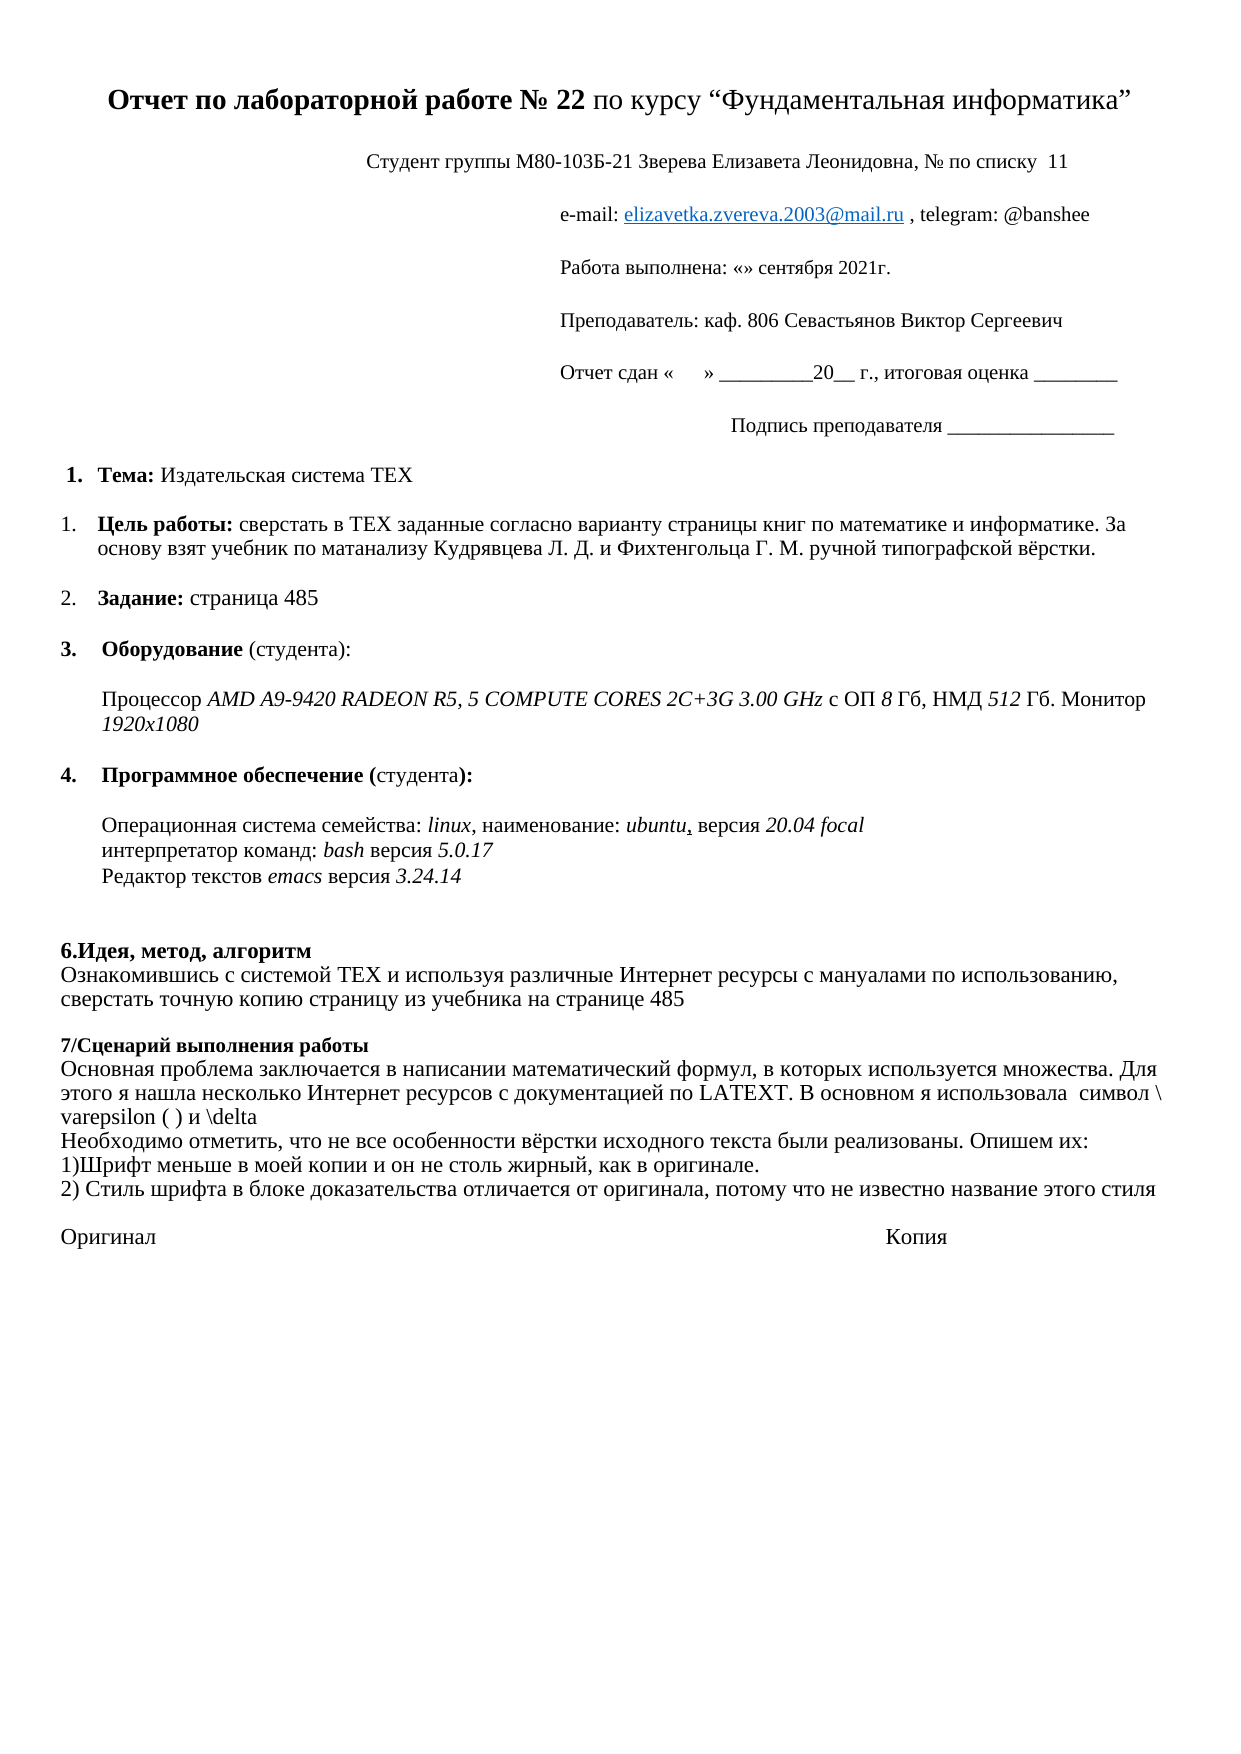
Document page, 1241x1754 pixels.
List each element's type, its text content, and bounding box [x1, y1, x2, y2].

text Необходимо отметить, что не все особенности вёрстки исходного текста были реализованы. Опишем их: [60, 1129, 1171, 1153]
list Цель работы: сверстать в TEX заданные согласно варианту страницы книг по математике и информатике. За основу взят учебник по матанализу Кудрявцева Л. Д. и Фихтенгольца Г. М. ручной типографской вёрстки. [60, 512, 1171, 561]
text 7/Сценарий выполнения работы [60, 1035, 1171, 1057]
text Редактор текстов emacs версия 3.24.14 [101, 863, 1171, 888]
text e-mail: elizavetka.zvereva.2003@mail.ru , telegram: @banshee [560, 202, 1171, 226]
text 1)Шрифт меньше в моей копии и он не столь жирный, как в оригинале. [60, 1153, 1171, 1177]
text Отчет по лабораторной работе № 22 по курсу “Фундаментальная информатика” [60, 82, 1171, 116]
text Студент группы М80-103Б-21 Зверева Елизавета Леонидовна, № по списку 11 [366, 149, 1171, 173]
list сверстать точную копию страницу из учебника на странице 485 [60, 987, 1146, 1011]
list Оборудование (студента): [60, 636, 1171, 661]
text Преподаватель: каф. 806 Севастьянов Виктор Сергеевич [560, 307, 1171, 332]
list Ознакомившись с системой TEX и используя различные Интернет ресурсы с мануалами по использованию, [60, 963, 1146, 987]
text Оригинал Копия [60, 1225, 1171, 1249]
text Основная проблема заключается в написании математический формул, в которых используется множества. Для этого я нашла несколько Интернет ресурсов с документацией по LATEXT. В основном я использовала символ \varepsilon ( ) и \delta [60, 1057, 1171, 1129]
text интерпретатор команд: bash версия 5.0.17 [101, 837, 1171, 863]
list Задание: страница 485 [60, 586, 1171, 611]
text Подпись преподавателя ________________ [731, 413, 1171, 437]
text Работа выполнена: «» сентября 2021г. [560, 255, 1171, 279]
text Процессор AMD A9-9420 RADEON R5, 5 COMPUTE CORES 2C+3G 3.00 GHz с ОП 8 Гб, НМД 512 Гб. Монитор 1920x1080 [101, 686, 1171, 737]
text 2) Стиль шрифта в блоке доказательства отличается от оригинала, потому что не известно название этого стиля [60, 1177, 1171, 1201]
list 6.Идея, метод, алгоритм [60, 939, 1146, 963]
text Операционная система семейства: linux, наименование: ubuntu, версия 20.04 focal [101, 812, 1171, 837]
list Тема: Издательская система TEX [66, 462, 1171, 487]
list Программное обеспечение (студента): [60, 762, 1171, 787]
text Отчет сдан « » _________20__ г., итоговая оценка ________ [560, 360, 1171, 384]
